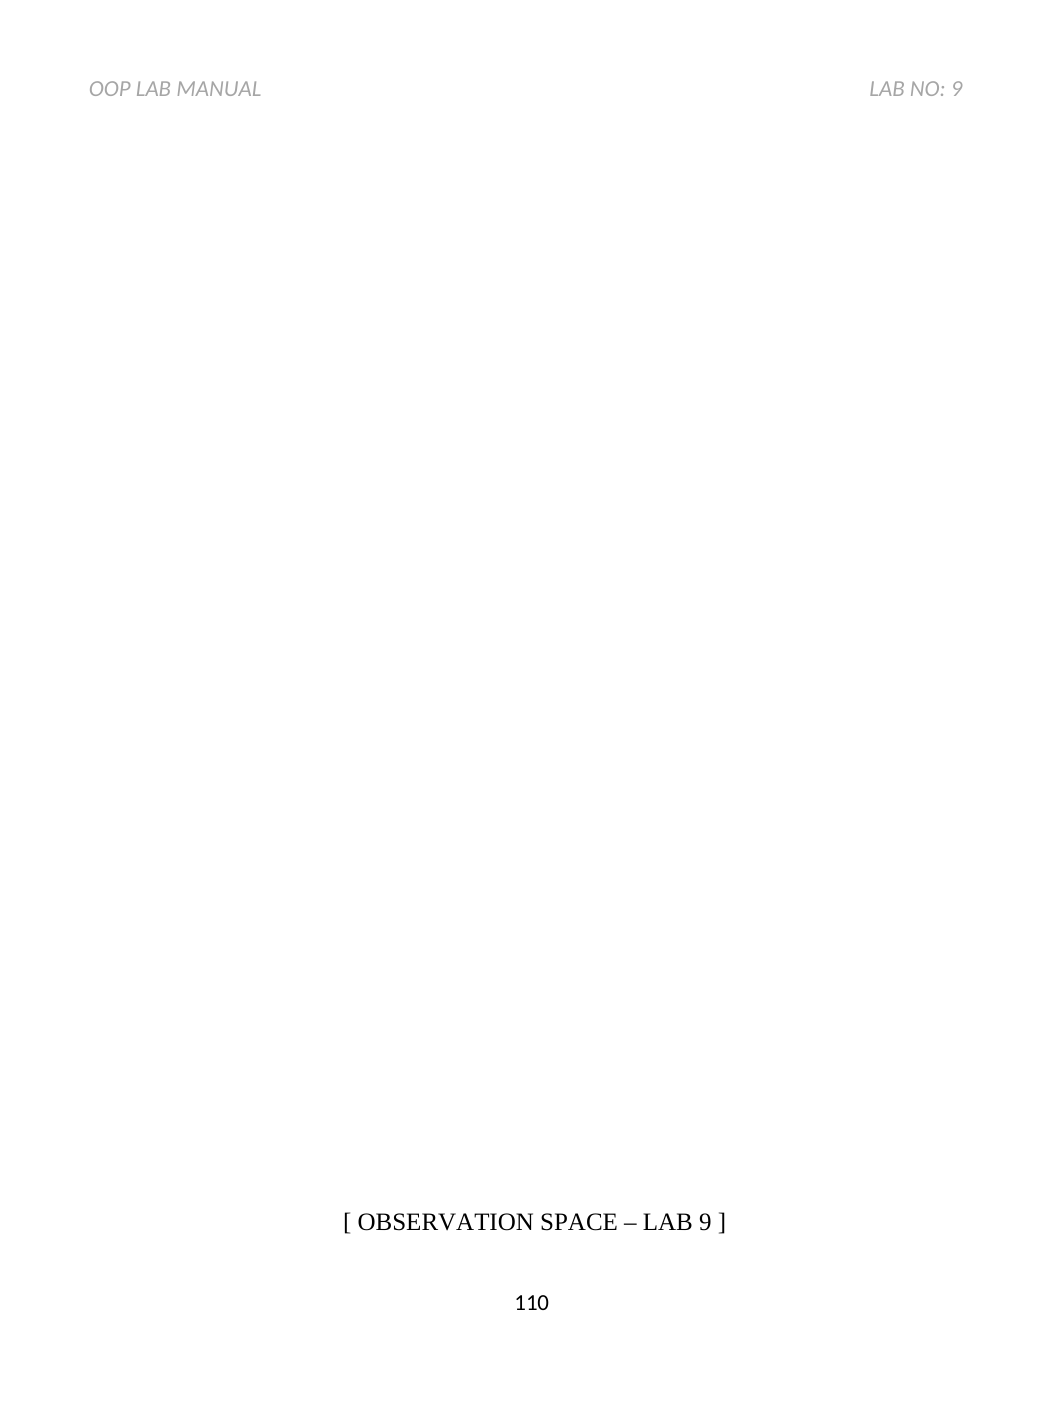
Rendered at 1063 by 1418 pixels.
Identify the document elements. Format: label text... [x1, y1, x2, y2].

text [ OBSERVATION SPACE – LAB 9 ] [89, 1207, 974, 1236]
